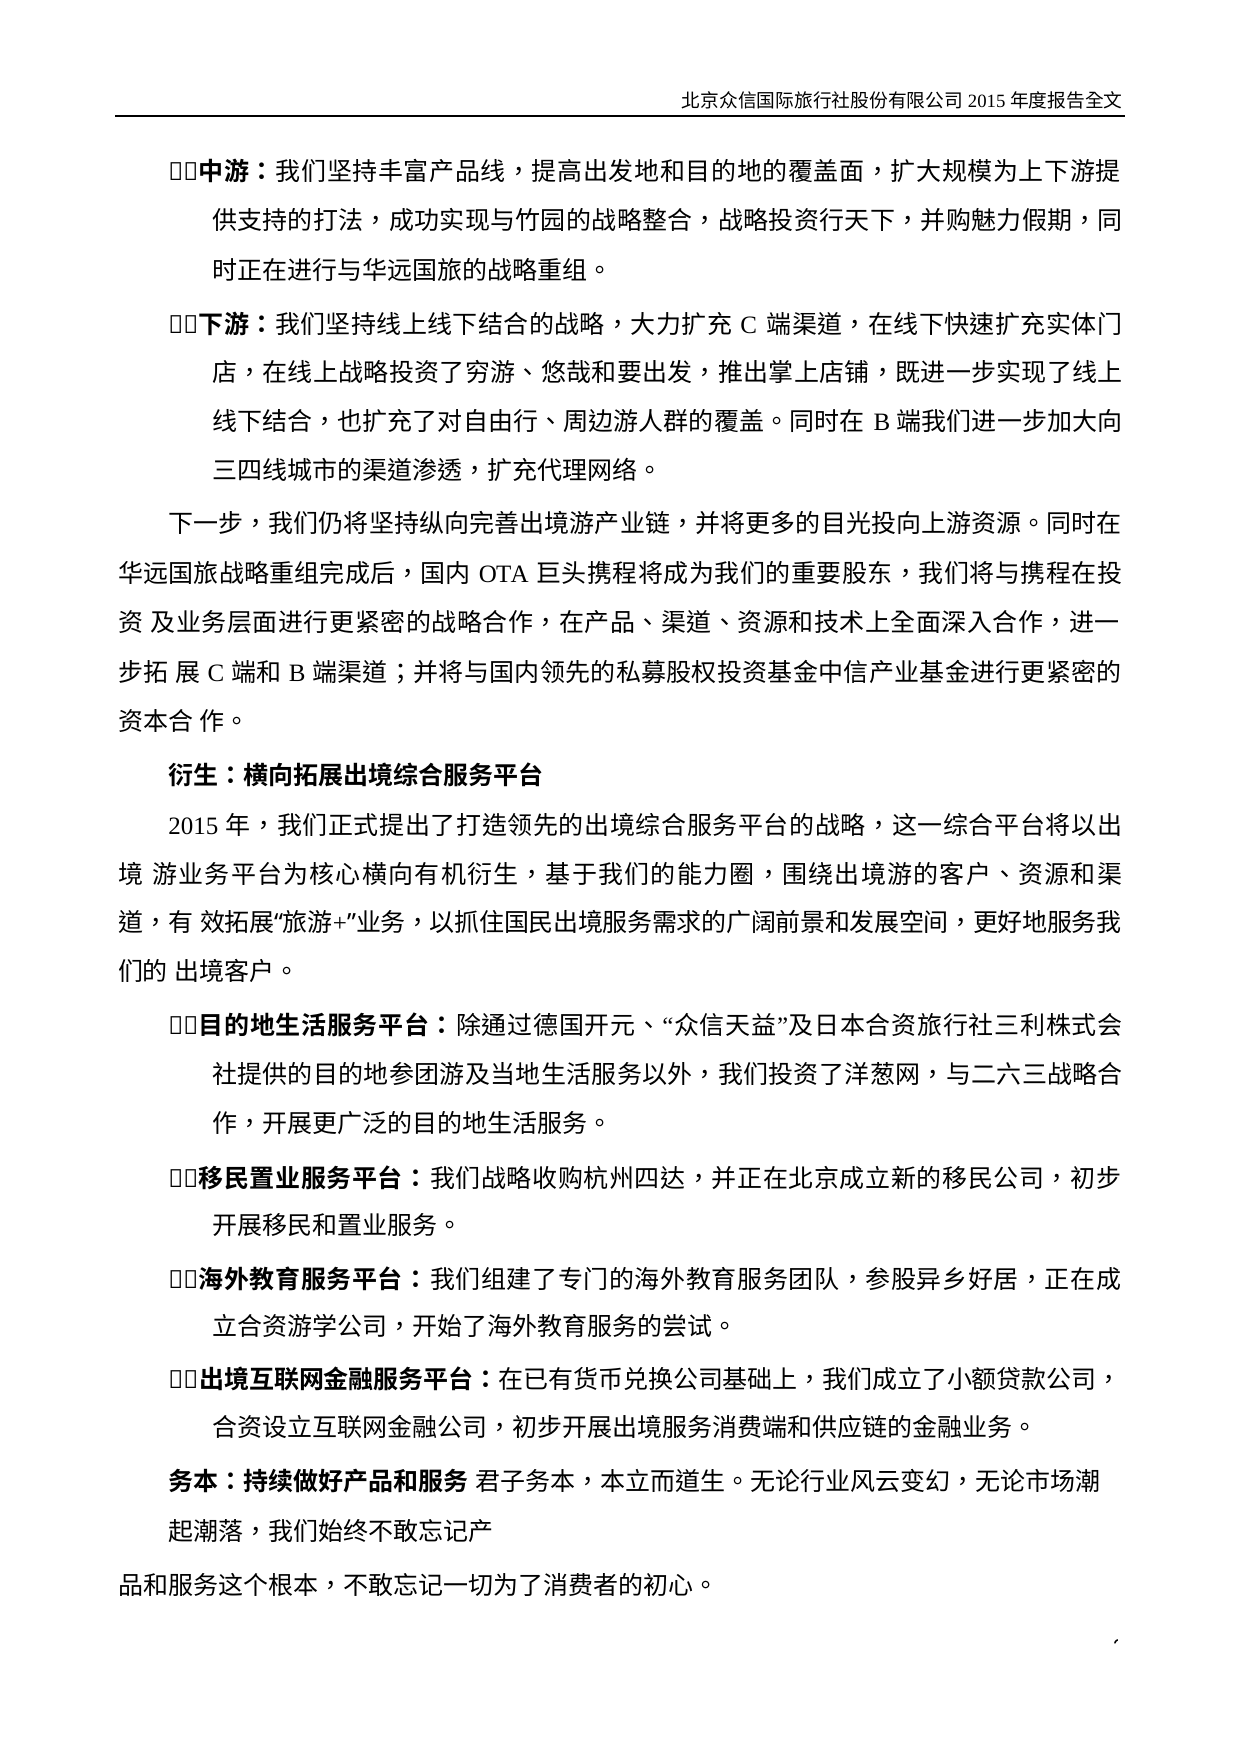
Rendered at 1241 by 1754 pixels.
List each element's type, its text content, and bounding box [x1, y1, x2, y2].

text 目的地生活服务平台：除通过德国开元、“众信天益”及日本合资旅行社三利株式会 社提供的目的地参团游及当地生活服务以外，我们投资了洋葱网，与二六三战略合 作，开展更广泛的目的地生活服务。 [168, 1007, 1123, 1140]
text 品和服务这个根本，不敢忘记一切为了消费者的初心。 [118, 1567, 1123, 1602]
text 中游：我们坚持丰富产品线，提高出发地和目的地的覆盖面，扩大规模为上下游提 供支持的打法，成功实现与竹园的战略整合，战略投资行天下，并购魅力假期，同 时正在进行与华远国旅的战略重组。 [168, 153, 1123, 286]
text 出境互联网金融服务平台：在已有货币兑换公司基础上，我们成立了小额贷款公司， 合资设立互联网金融公司，初步开展出境服务消费端和供应链的金融业务。 [168, 1362, 1122, 1444]
text 2015 年，我们正式提出了打造领先的出境综合服务平台的战略，这一综合平台将以出境 游业务平台为核心横向有机衍生，基于我们的能力圈，围绕出境游的客户、资源和渠道，有 效拓展“旅游+”业务，以抓住国民出境服务需求的广阔前景和发展空间，更好地服务我们的 出境客户。 [118, 808, 1123, 988]
text 下游：我们坚持线上线下结合的战略，大力扩充 C 端渠道，在线下快速扩充实体门 店，在线上战略投资了穷游、悠哉和要出发，推出掌上店铺，既进一步实现了线上 线下结合，也扩充了对自由行、周边游人群的覆盖。同时在 B 端我们进一步加大向 三四线城市的渠道渗透，扩充代理网络。 [168, 306, 1123, 486]
subtitle 衍生：横向拓展出境综合服务平台 [168, 758, 1123, 792]
text 海外教育服务平台：我们组建了专门的海外教育服务团队，参股异乡好居，正在成 立合资游学公司，开始了海外教育服务的尝试。 [168, 1261, 1123, 1343]
text 下一步，我们仍将坚持纵向完善出境游产业链，并将更多的目光投向上游资源。同时在 华远国旅战略重组完成后，国内 OTA 巨头携程将成为我们的重要股东，我们将与携程在投资 及业务层面进行更紧密的战略合作，在产品、渠道、资源和技术上全面深入合作，进一步拓 展 C 端和 B 端渠道；并将与国内领先的私募股权投资基金中信产业基金进行更紧密的资本合 作。 [118, 506, 1123, 738]
text 务本：持续做好产品和服务 君子务本，本立而道生。无论行业风云变幻，无论市场潮起潮落，我们始终不敢忘记产 [168, 1463, 1123, 1547]
text 移民置业服务平台：我们战略收购杭州四达，并正在北京成立新的移民公司，初步 开展移民和置业服务。 [168, 1160, 1123, 1242]
